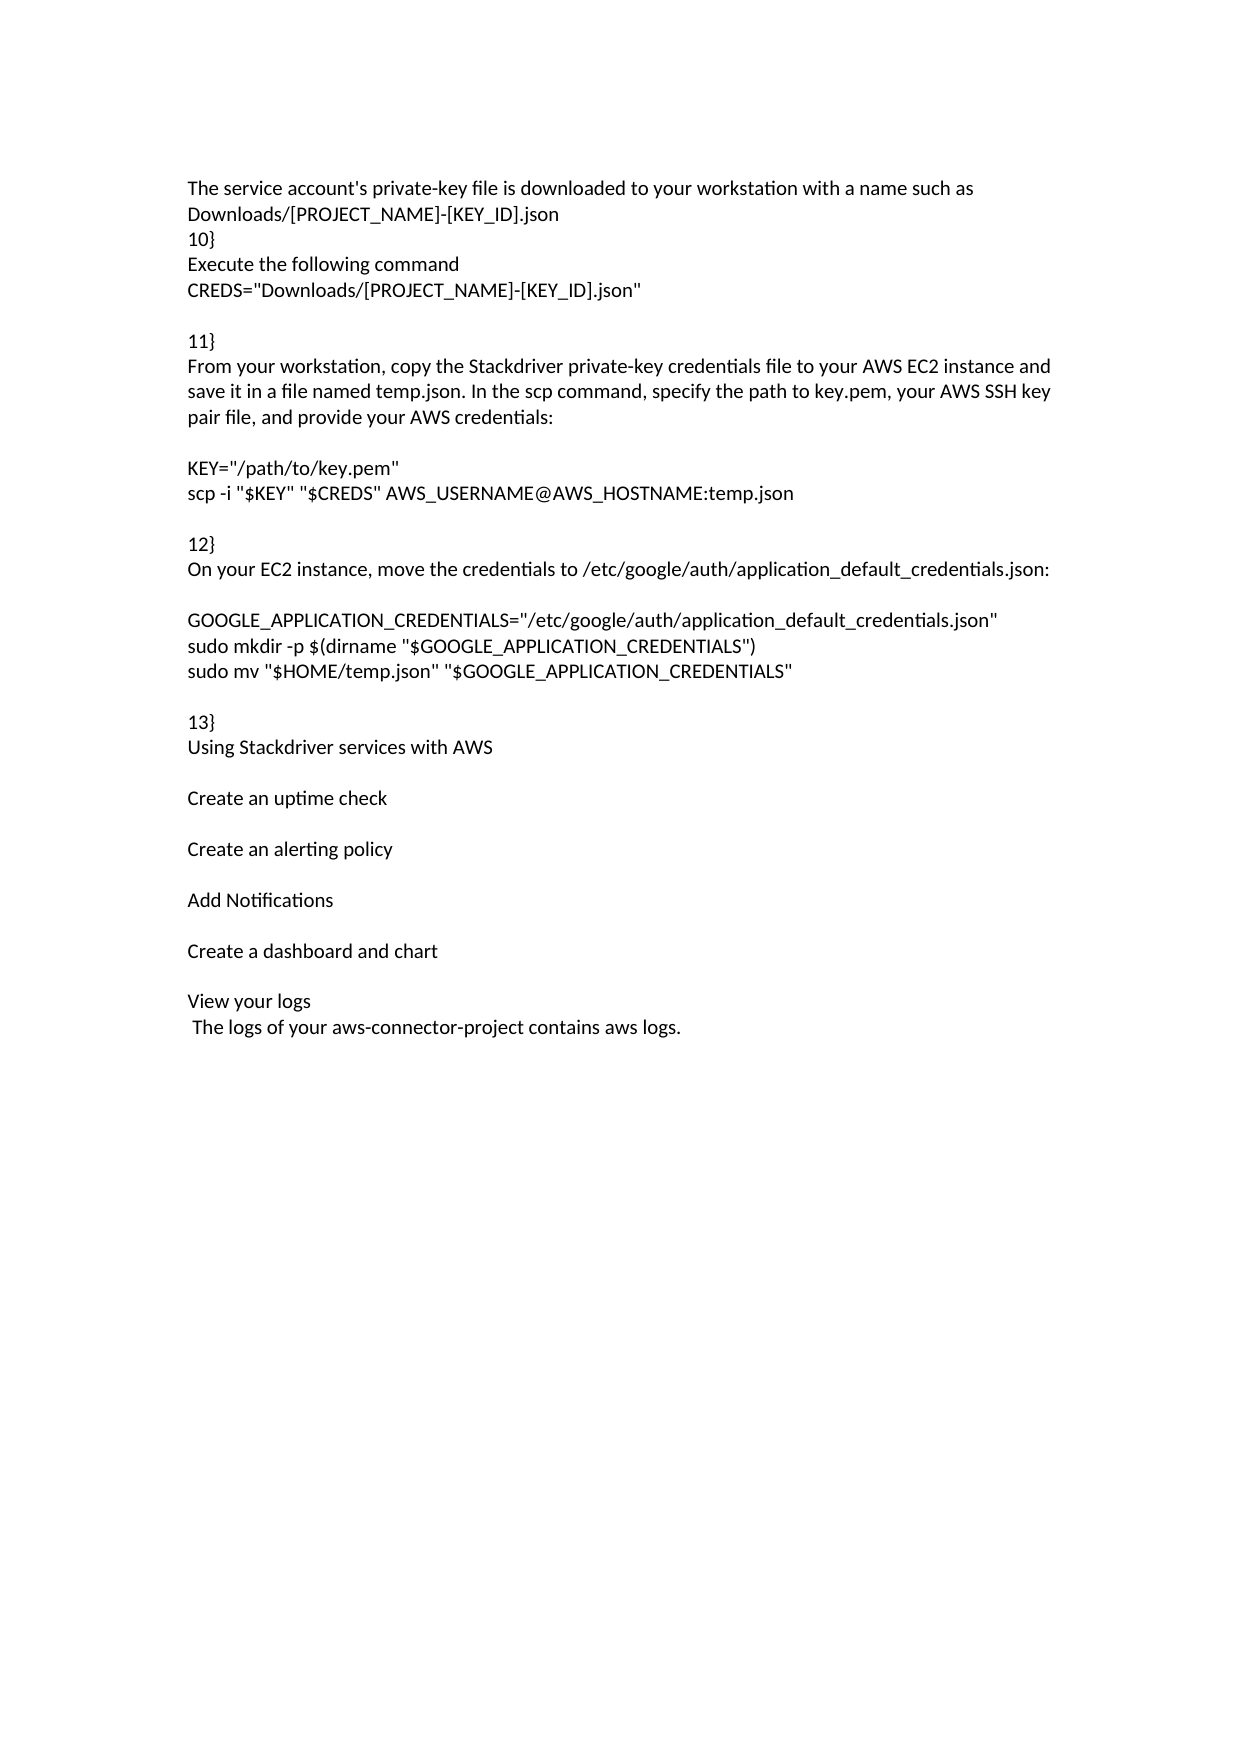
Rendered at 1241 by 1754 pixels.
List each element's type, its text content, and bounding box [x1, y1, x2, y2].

text scp -i "$KEY" "$CREDS" AWS_USERNAME@AWS_HOSTNAME:temp.json [187, 480, 1053, 506]
text 11} [187, 328, 1053, 353]
text Create an uptime check [187, 785, 1053, 811]
text KEY="/path/to/key.pem" [187, 455, 1053, 480]
text CREDS="Downloads/[PROJECT_NAME]-[KEY_ID].json" [187, 277, 1053, 302]
text 10} [187, 226, 1053, 252]
text 13} [187, 709, 1053, 734]
text Create an alerting policy [187, 836, 1053, 862]
text The logs of your aws-connector-project contains aws logs. [187, 1014, 1053, 1039]
text View your logs [187, 989, 1053, 1014]
text Using Stackdriver services with AWS [187, 734, 1053, 760]
text Add Notifications [187, 887, 1053, 912]
text sudo mkdir -p $(dirname "$GOOGLE_APPLICATION_CREDENTIALS") [187, 633, 1053, 658]
text On your EC2 instance, move the credentials to /etc/google/auth/application_default_credentials.json: [187, 557, 1053, 582]
text 12} [187, 531, 1053, 557]
text The service account's private-key file is downloaded to your workstation with a name such as Downloads/[PROJECT_NAME]-[KEY_ID].json [187, 175, 1053, 226]
text Execute the following command [187, 252, 1053, 277]
text GOOGLE_APPLICATION_CREDENTIALS="/etc/google/auth/application_default_credentials.json" [187, 607, 1053, 633]
text Create a dashboard and chart [187, 938, 1053, 963]
text sudo mv "$HOME/temp.json" "$GOOGLE_APPLICATION_CREDENTIALS" [187, 658, 1053, 684]
text From your workstation, copy the Stackdriver private-key credentials file to your AWS EC2 instance and save it in a file named temp.json. In the scp command, specify the path to key.pem, your AWS SSH key pair file, and provide your AWS credentials: [187, 353, 1053, 429]
